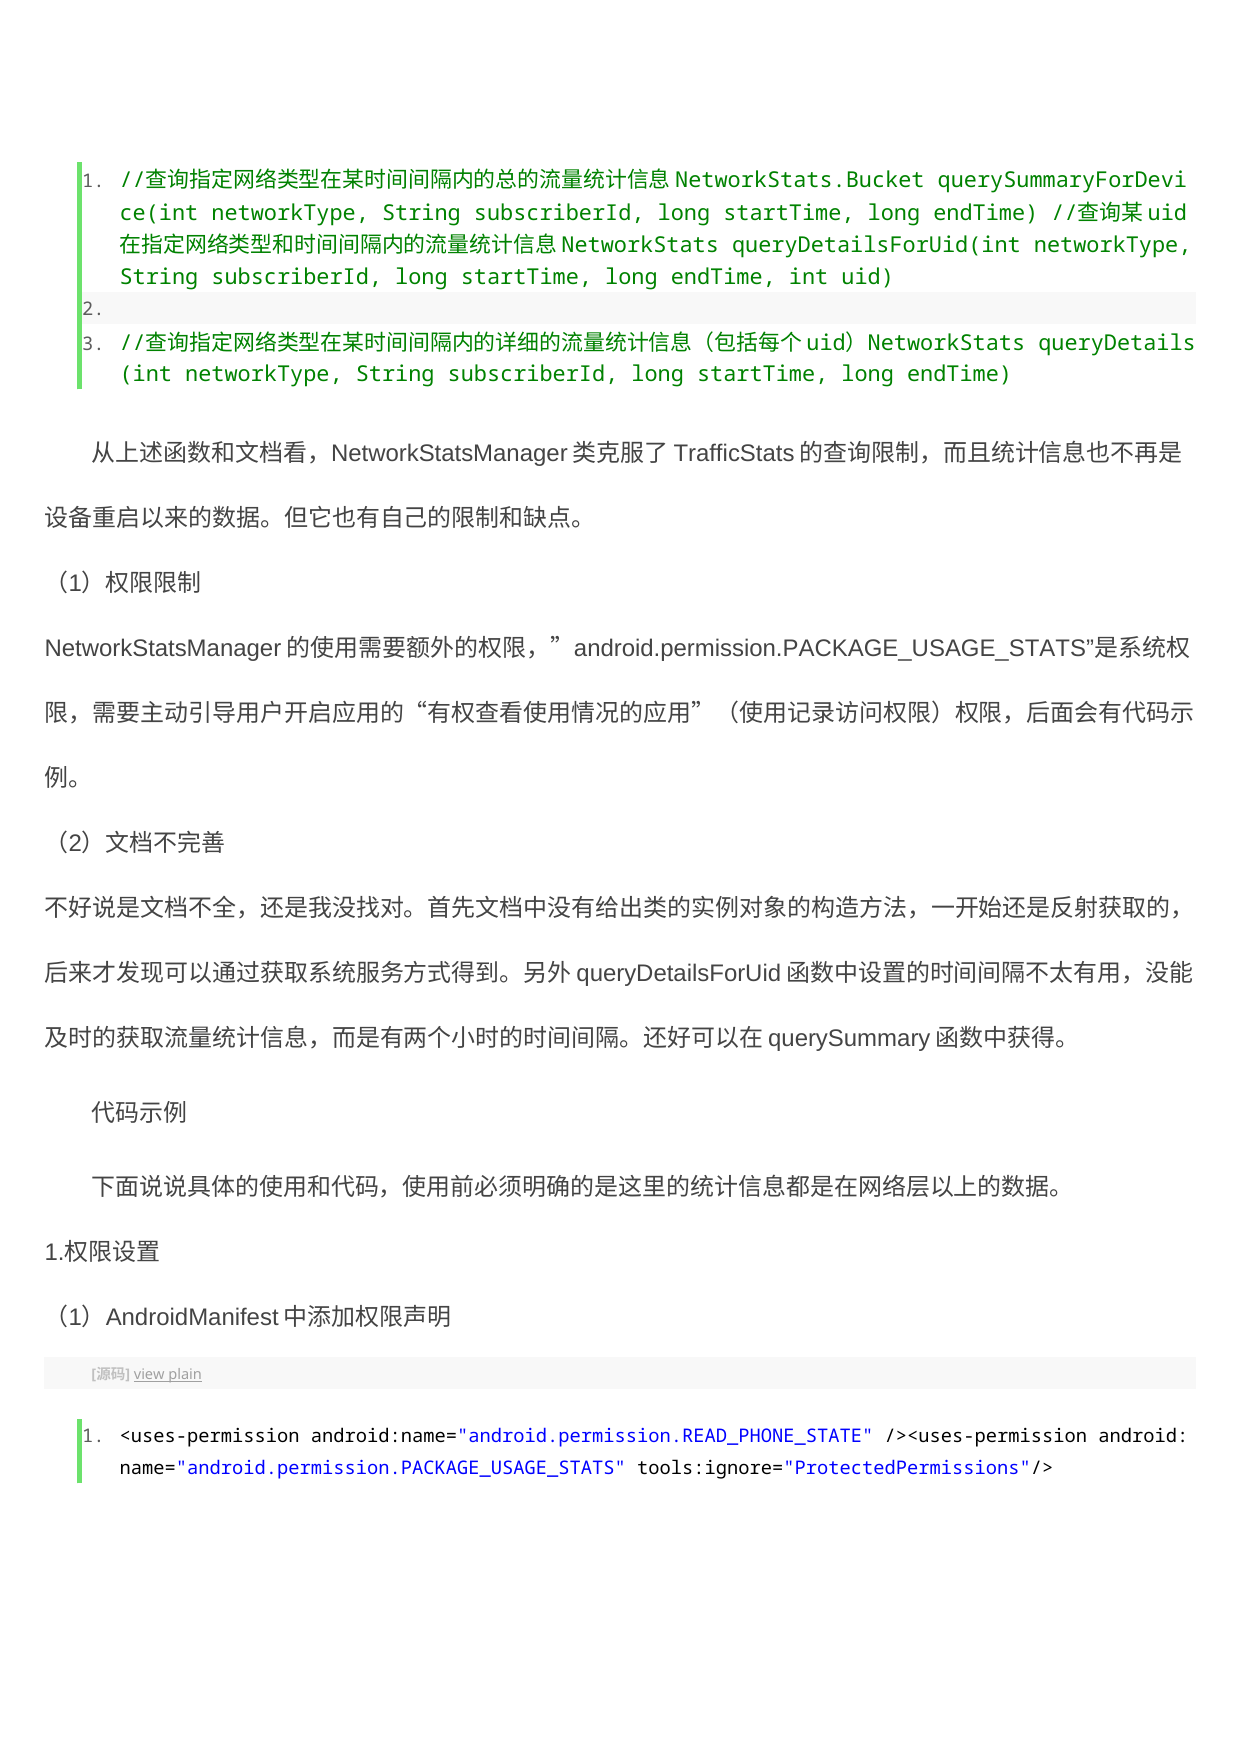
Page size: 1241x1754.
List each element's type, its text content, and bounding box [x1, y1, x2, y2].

list //查询指定网络类型在某时间间隔内的详细的流量统计信息（包括每个uid）NetworkStats queryDetails(int networkType, String subscriberId, long startTime, long endTime) [82, 324, 1196, 389]
list <uses-permission android:name="android.permission.READ_PHONE_STATE" /><uses-permission android:name="android.permission.PACKAGE_USAGE_STATS" tools:ignore="ProtectedPermissions"/> [77, 1418, 1196, 1483]
text 下面说说具体的使用和代码，使用前必须明确的是这里的统计信息都是在网络层以上的数据。 1.权限设置 （1）AndroidManifest中添加权限声明 [44, 1152, 1196, 1347]
text 从上述函数和文档看，NetworkStatsManager类克服了TrafficStats的查询限制，而且统计信息也不再是设备重启以来的数据。但它也有自己的限制和缺点。 （1）权限限制 NetworkStatsManager的使用需要额外的权限，”android.permission.PACKAGE_USAGE_STATS”是系统权限，需要主动引导用户开启应用的“有权查看使用情况的应用”（使用记录访问权限）权限，后面会有代码示例。 （2）文档不完善 不好说是文档不全，还是我没找对。首先文档中没有给出类的实例对象的构造方法，一开始还是反射获取的，后来才发现可以通过获取系统服务方式得到。另外queryDetailsForUid函数中设置的时间间隔不太有用，没能及时的获取流量统计信息，而是有两个小时的时间间隔。还好可以在querySummary函数中获得。 [44, 419, 1196, 1069]
text 代码示例 [44, 1078, 1196, 1143]
text [源码] view plain [44, 1357, 1196, 1389]
